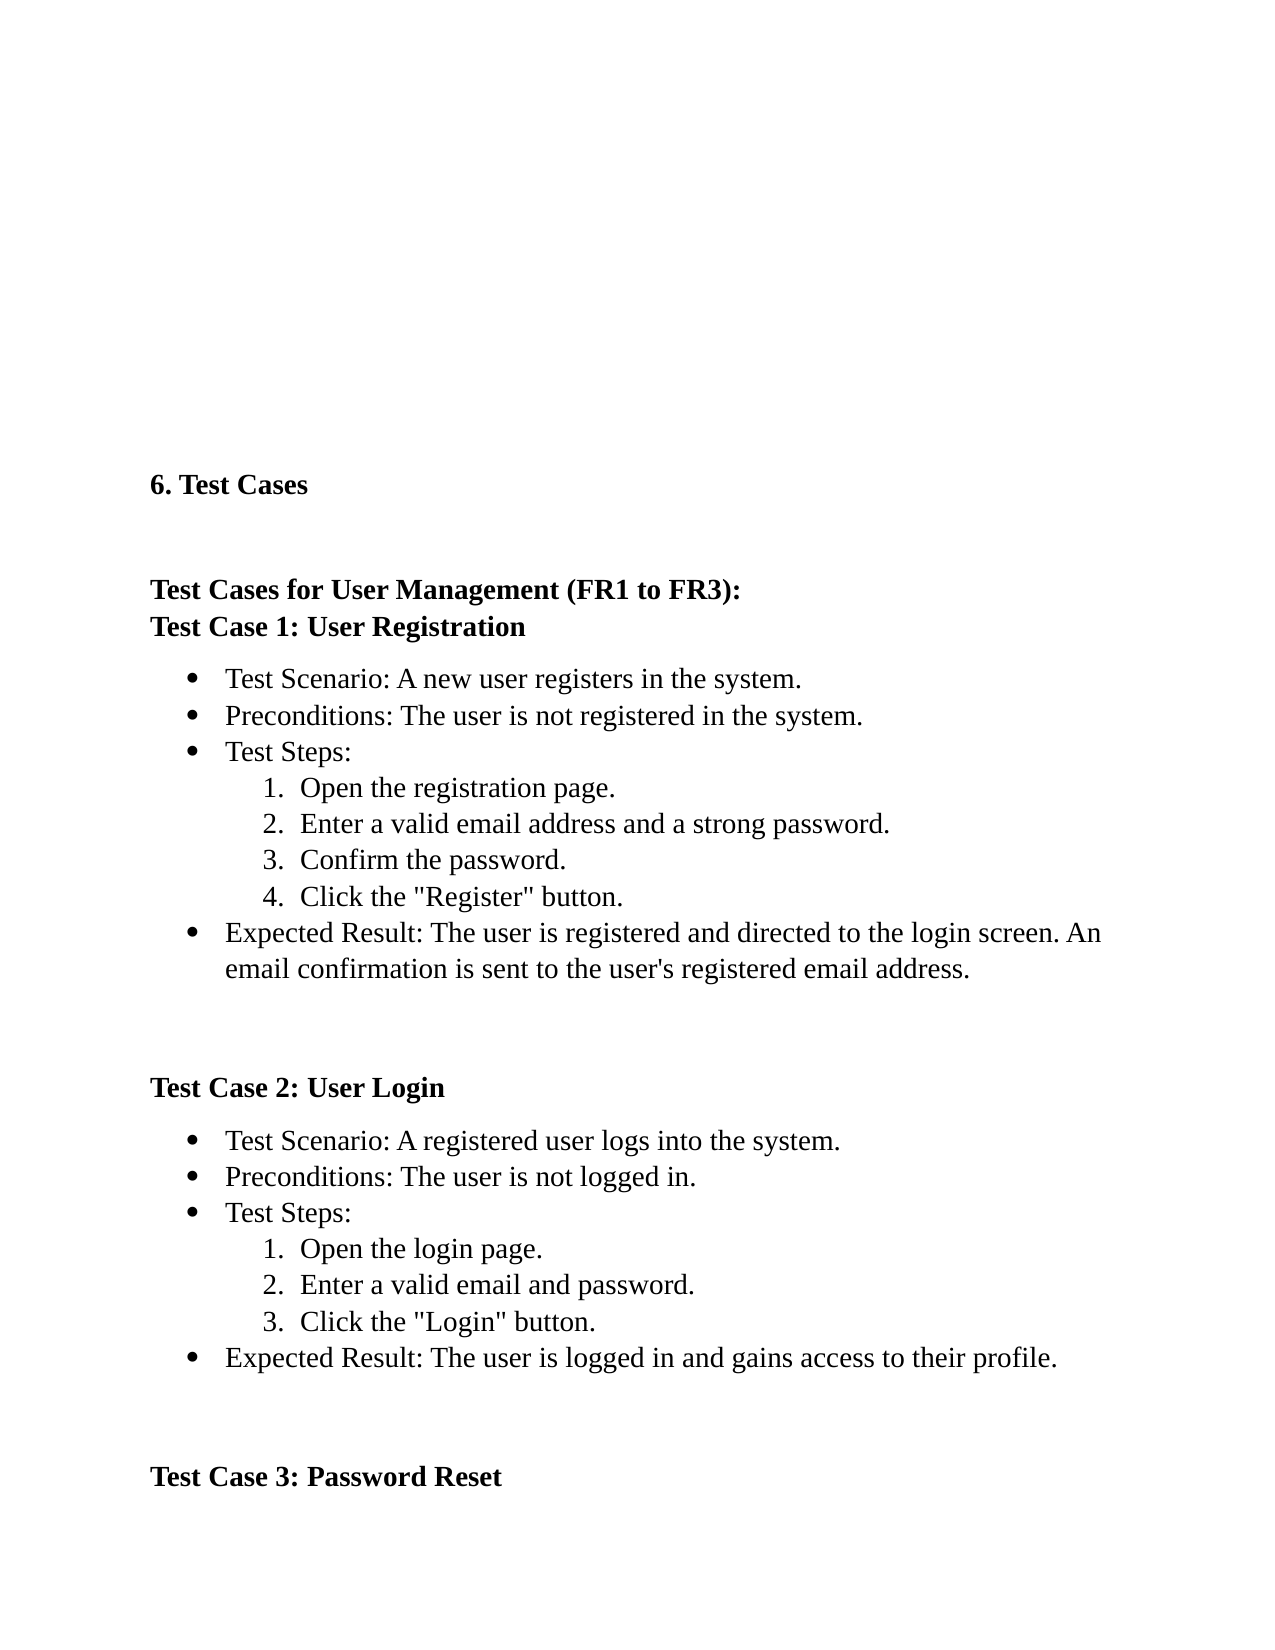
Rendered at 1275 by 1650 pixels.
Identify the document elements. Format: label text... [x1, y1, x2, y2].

list Enter a valid email and password. [262, 1267, 1125, 1301]
list Test Steps: [187, 1195, 1125, 1229]
list Test Scenario: A new user registers in the system. [187, 661, 1125, 695]
list Open the registration page. [262, 770, 1125, 804]
list Open the login page. [262, 1231, 1125, 1265]
list Confirm the password. [262, 842, 1125, 876]
list Expected Result: The user is logged in and gains access to their profile. [187, 1340, 1125, 1404]
list Expected Result: The user is registered and directed to the login screen. An email confirmation is sent to the user's registered email address. [187, 915, 1125, 1051]
text Test Case 2: User Login [150, 1070, 1125, 1103]
text Test Cases for User Management (FR1 to FR3): Test Case 1: User Registration [150, 572, 1125, 642]
list Preconditions: The user is not logged in. [187, 1159, 1125, 1192]
list Click the "Login" button. [262, 1304, 1125, 1337]
text 6. Test Cases [150, 467, 1125, 500]
list Enter a valid email address and a strong password. [262, 806, 1125, 840]
list Test Steps: [187, 734, 1125, 768]
list Click the "Register" button. [262, 879, 1125, 912]
text Test Case 3: Password Reset [150, 1459, 1125, 1492]
list Preconditions: The user is not registered in the system. [187, 698, 1125, 731]
list Test Scenario: A registered user logs into the system. [187, 1123, 1125, 1156]
